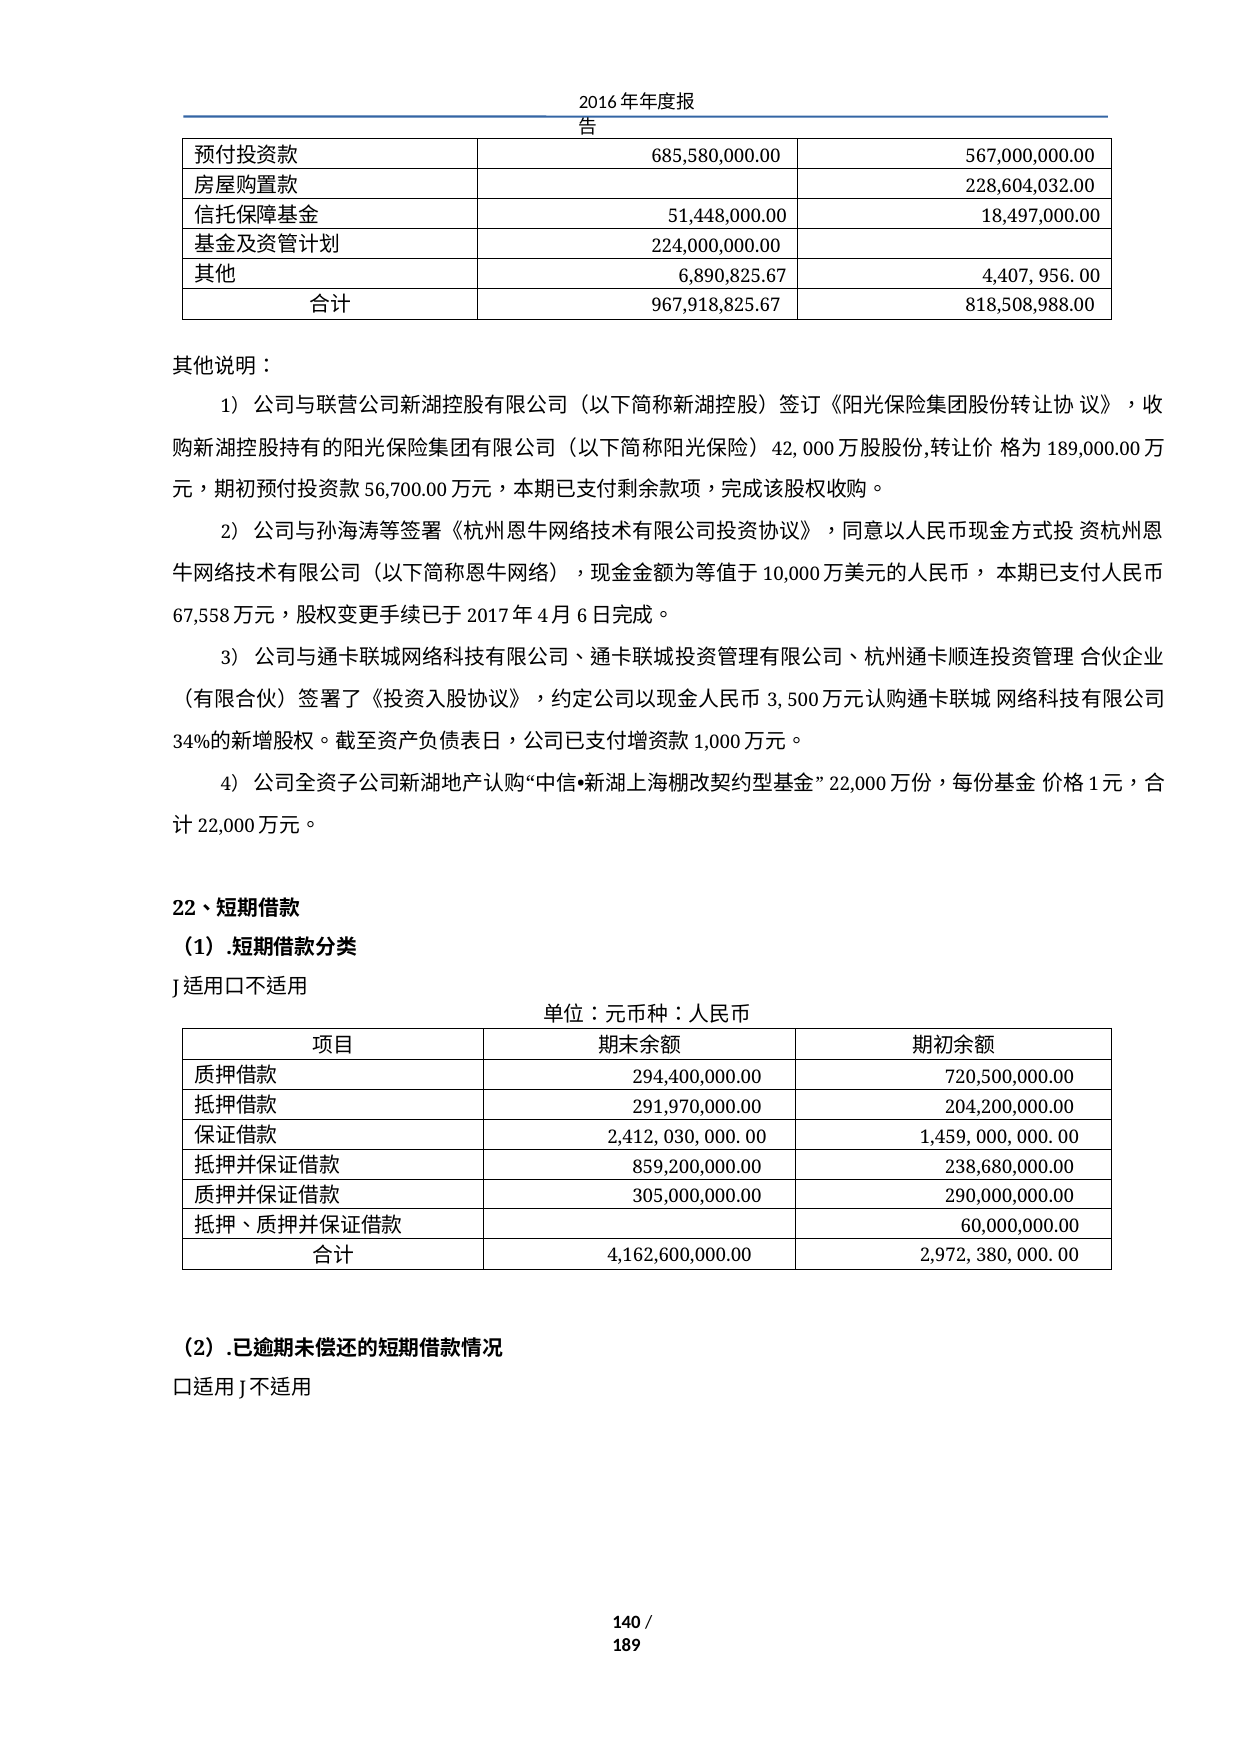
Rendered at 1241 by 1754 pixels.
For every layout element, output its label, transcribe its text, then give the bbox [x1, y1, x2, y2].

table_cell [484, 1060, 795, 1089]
text J适用口不适用 [129, 971, 1165, 999]
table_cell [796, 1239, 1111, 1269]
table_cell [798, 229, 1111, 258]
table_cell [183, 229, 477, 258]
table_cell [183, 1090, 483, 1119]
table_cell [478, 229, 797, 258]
text 4） 公司全资子公司新湖地产认购“中信•新湖上海棚改契约型基金” 22,000万份，每份基金 价格1元，合计22,000万元。 [172, 757, 1165, 841]
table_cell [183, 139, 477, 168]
text 口适用J不适用 [129, 1372, 1165, 1400]
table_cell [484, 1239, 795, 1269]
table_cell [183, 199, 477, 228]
text 3） 公司与通卡联城网络科技有限公司、通卡联城投资管理有限公司、杭州通卡顺连投资管理 合伙企业（有限合伙）签署了《投资入股协议》，约定公司以现金人民币3, 500万元认购通卡联城 网络科技有限公司34%的新增股权。截至资产负债表日，公司已支付增资款1,000万元。 [172, 631, 1165, 757]
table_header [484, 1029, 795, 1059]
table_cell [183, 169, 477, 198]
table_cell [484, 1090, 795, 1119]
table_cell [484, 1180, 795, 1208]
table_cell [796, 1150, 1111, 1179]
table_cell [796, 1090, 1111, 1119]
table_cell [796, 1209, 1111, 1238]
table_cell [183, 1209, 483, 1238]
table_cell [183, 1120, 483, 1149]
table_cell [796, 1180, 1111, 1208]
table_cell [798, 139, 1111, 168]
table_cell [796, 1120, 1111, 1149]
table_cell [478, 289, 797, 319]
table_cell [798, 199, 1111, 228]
text （2）.已逾期未偿还的短期借款情况 [129, 1333, 1165, 1361]
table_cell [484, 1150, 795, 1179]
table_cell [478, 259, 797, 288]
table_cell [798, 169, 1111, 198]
text （1）.短期借款分类 [129, 932, 1165, 961]
text 其他说明： [129, 351, 1165, 379]
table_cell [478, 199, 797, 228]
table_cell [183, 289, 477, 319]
text 22、短期借款 [129, 893, 1165, 922]
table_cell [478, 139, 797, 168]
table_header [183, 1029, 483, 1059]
text 单位：元币种：人民币 [129, 999, 1165, 1028]
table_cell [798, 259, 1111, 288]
text 2） 公司与孙海涛等签署《杭州恩牛网络技术有限公司投资协议》，同意以人民币现金方式投 资杭州恩牛网络技术有限公司（以下简称恩牛网络），现金金额为等值于10,000万美元的人民币， 本期已支付人民币67,558万元，股权变更手续已于2017年4月6日完成。 [172, 505, 1165, 631]
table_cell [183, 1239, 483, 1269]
text 1） 公司与联营公司新湖控股有限公司（以下简称新湖控股）签订《阳光保险集团股份转让协 议》，收购新湖控股持有的阳光保险集团有限公司（以下简称阳光保险）42, 000万股股份,转让价 格为189,000.00万元，期初预付投资款56,700.00万元，本期已支付剩余款项，完成该股权收购。 [172, 379, 1165, 505]
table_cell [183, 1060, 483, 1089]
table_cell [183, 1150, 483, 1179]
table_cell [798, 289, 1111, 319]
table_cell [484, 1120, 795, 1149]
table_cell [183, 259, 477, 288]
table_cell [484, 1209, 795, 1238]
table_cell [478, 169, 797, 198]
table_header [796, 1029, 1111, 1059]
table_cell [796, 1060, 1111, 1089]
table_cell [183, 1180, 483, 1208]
